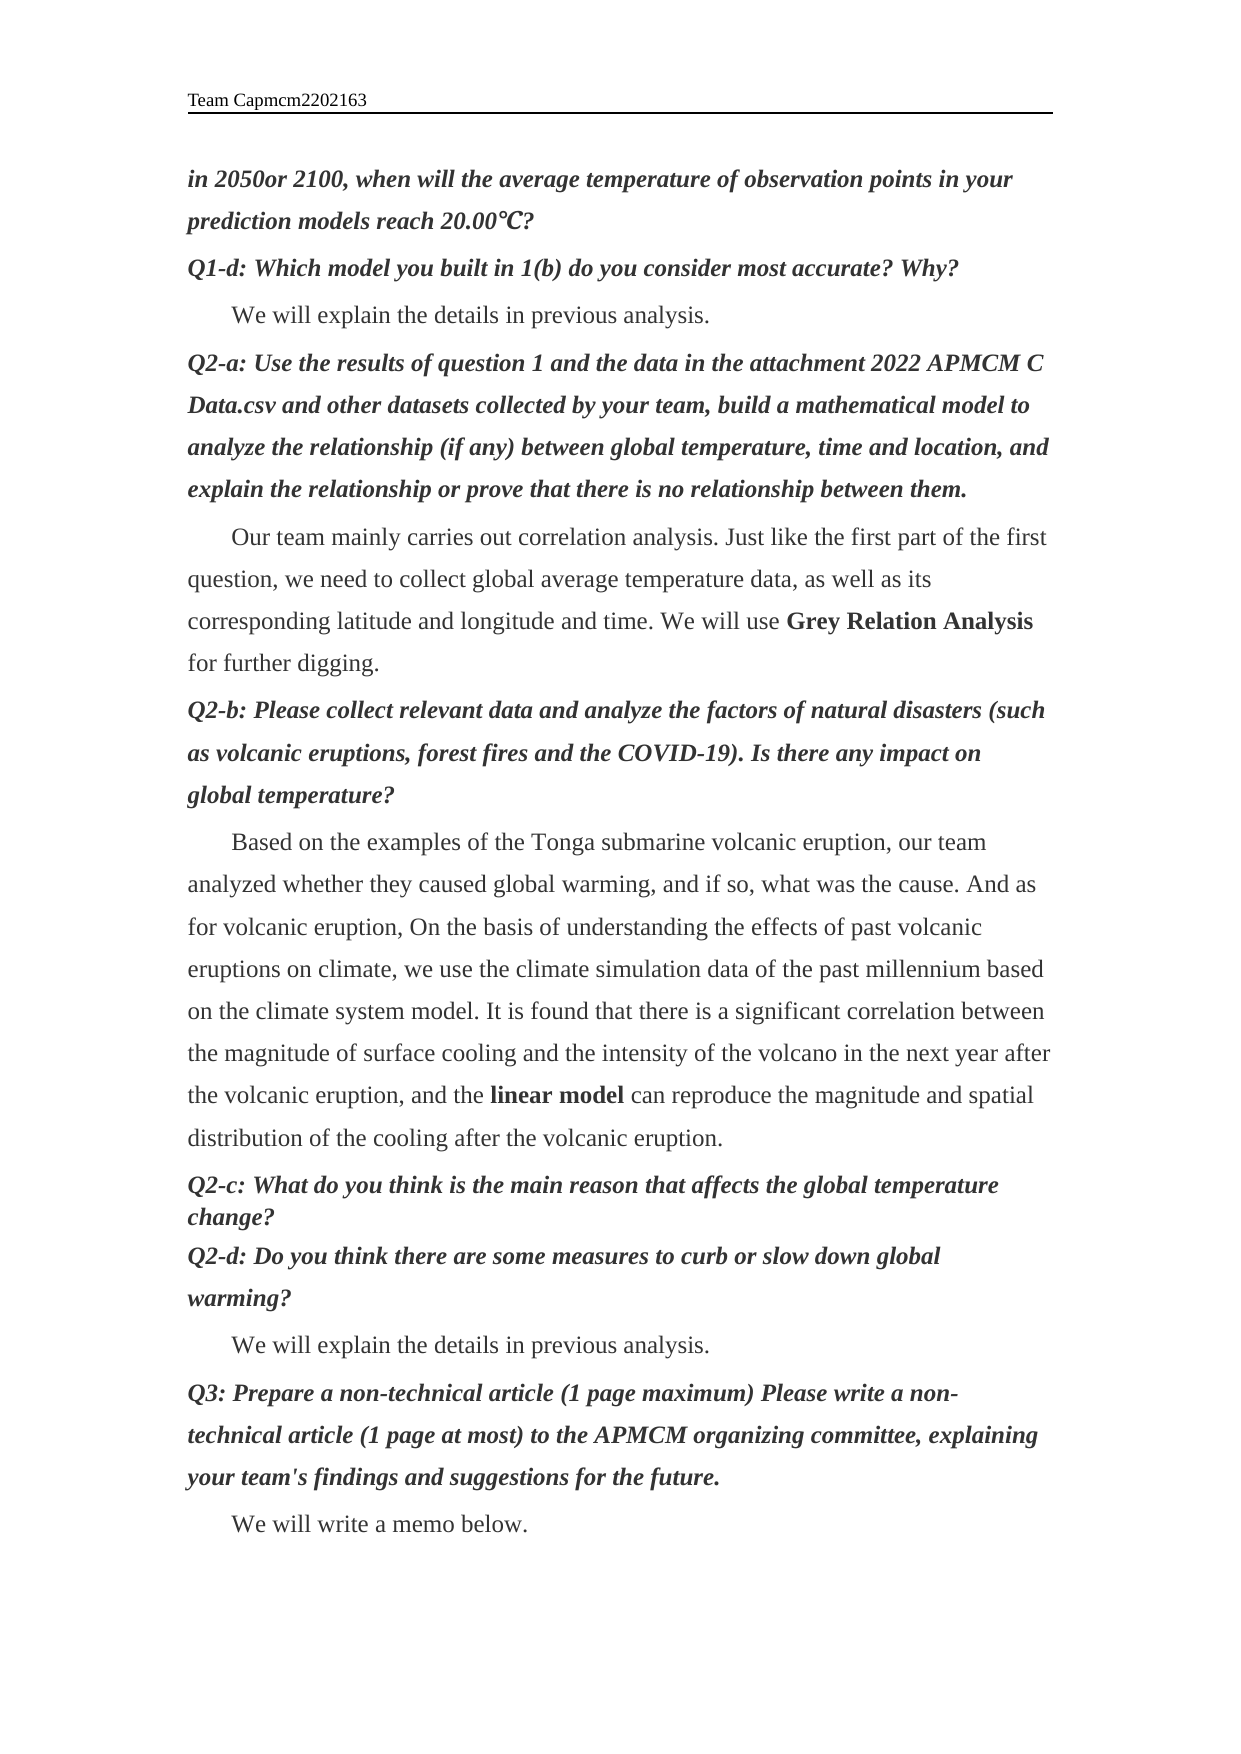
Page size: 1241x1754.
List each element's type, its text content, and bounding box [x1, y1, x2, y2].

text Q3: Prepare a non-technical article (1 page maximum) Please write a non-technical article (1 page at most) to the APMCM organizing committee, explaining your team's findings and suggestions for the future. [187, 1376, 1053, 1493]
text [187, 162, 1053, 237]
text Q2-c: What do you think is the main reason that affects the global temperature change? [187, 1168, 1053, 1233]
text Q2-d: Do you think there are some measures to curb or slow down global warming? [187, 1239, 1053, 1314]
text Q2-b: Please collect relevant data and analyze the factors of natural disasters (such as volcanic eruptions, forest fires and the COVID-19). Is there any impact on global temperature? [187, 694, 1053, 811]
text We will explain the details in previous analysis. [187, 1329, 1053, 1361]
text Our team mainly carries out correlation analysis. Just like the first part of the first question, we need to collect global average temperature data, as well as its corresponding latitude and longitude and time. We will use Grey Relation Analysis for further digging. [187, 520, 1053, 679]
text Q2-a: Use the results of question 1 and the data in the attachment 2022 APMCM C Data.csv and other datasets collected by your team, build a mathematical model to analyze the relationship (if any) between global temperature, time and location, and explain the relationship or prove that there is no relationship between them. [187, 346, 1053, 505]
text Q1-d: Which model you built in 1(b) do you consider most accurate? Why? [187, 251, 1053, 284]
text We will write a memo below. [187, 1508, 1053, 1540]
text We will explain the details in previous analysis. [187, 299, 1053, 331]
text Based on the examples of the Tonga submarine volcanic eruption, our team analyzed whether they caused global warming, and if so, what was the cause. And as for volcanic eruption, On the basis of understanding the effects of past volcanic eruptions on climate, we use the climate simulation data of the past millennium based on the climate system model. It is found that there is a significant correlation between the magnitude of surface cooling and the intensity of the volcano in the next year after the volcanic eruption, and the linear model can reproduce the magnitude and spatial distribution of the cooling after the volcanic eruption. [187, 825, 1053, 1153]
